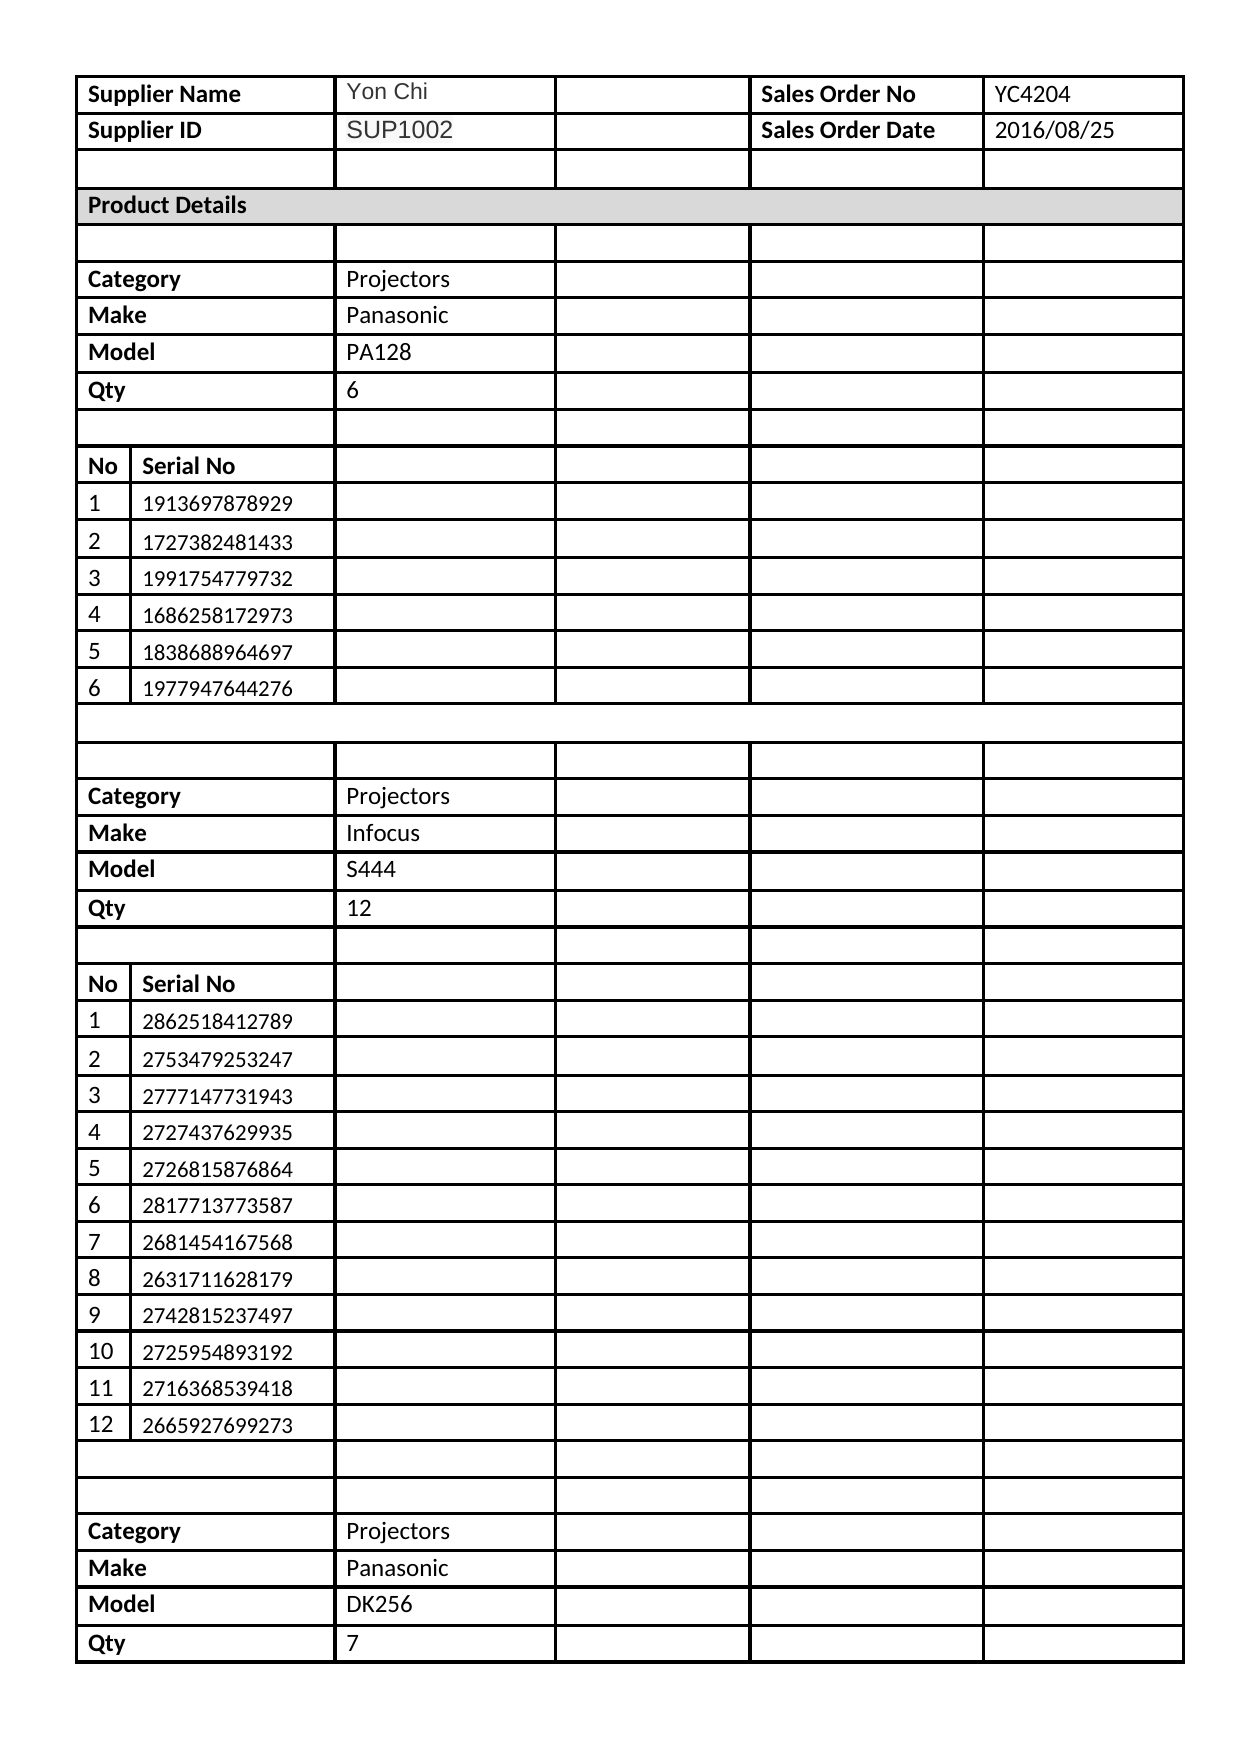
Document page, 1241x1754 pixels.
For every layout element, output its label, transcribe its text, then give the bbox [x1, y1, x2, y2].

table_cell [752, 1627, 982, 1660]
table_cell [337, 596, 554, 629]
table_cell [752, 263, 982, 296]
table_cell Category [78, 263, 333, 296]
table_cell Category [78, 780, 333, 814]
table_cell [337, 226, 554, 260]
table_cell [985, 448, 1182, 481]
table_cell [752, 226, 982, 260]
table_cell [337, 1333, 554, 1366]
table_cell [557, 1296, 748, 1329]
table_cell [752, 1333, 982, 1366]
table_cell [985, 1077, 1182, 1110]
table_cell [557, 78, 748, 112]
table_cell [985, 1515, 1182, 1549]
table_cell [337, 1406, 554, 1439]
table_cell [985, 1259, 1182, 1293]
table_cell 2777147731943 [132, 1077, 333, 1110]
table_cell [985, 226, 1182, 260]
table_cell [985, 1552, 1182, 1585]
table_cell [557, 1479, 748, 1512]
table_cell [985, 744, 1182, 777]
table_cell 1977947644276 [132, 669, 333, 702]
table_cell 1991754779732 [132, 559, 333, 592]
table_cell 2753479253247 [132, 1038, 333, 1073]
table_cell [752, 1038, 982, 1073]
table_cell [752, 1223, 982, 1256]
table_cell [557, 1077, 748, 1110]
table_cell 10 [78, 1333, 129, 1366]
table_cell [752, 1150, 982, 1183]
table_cell 6 [337, 374, 554, 408]
table_cell [78, 151, 333, 187]
table_cell [985, 929, 1182, 962]
table_cell [557, 1259, 748, 1293]
table_cell [557, 1515, 748, 1549]
table_cell [557, 1442, 748, 1476]
table_cell 5 [78, 1150, 129, 1183]
table_cell [985, 596, 1182, 629]
table_cell 4 [78, 1113, 129, 1147]
table_cell Supplier ID [78, 115, 333, 148]
table_cell [752, 596, 982, 629]
table_cell 1727382481433 [132, 521, 333, 556]
table_cell [337, 521, 554, 556]
table_cell 3 [78, 559, 129, 592]
table_cell 12 [337, 892, 554, 925]
table_cell 1 [78, 1002, 129, 1035]
table_cell Panasonic [337, 299, 554, 333]
table_cell [78, 1442, 333, 1476]
table_cell Projectors [337, 263, 554, 296]
table_cell [337, 559, 554, 592]
table_cell [337, 1296, 554, 1329]
table_cell [752, 1406, 982, 1439]
table_cell [557, 336, 748, 371]
table_cell [78, 1479, 333, 1512]
table_cell [337, 411, 554, 444]
table_cell [78, 929, 333, 962]
table_cell [985, 854, 1182, 889]
table_cell DK256 [337, 1589, 554, 1624]
table_cell [557, 1369, 748, 1402]
table_cell 1913697878929 [132, 484, 333, 517]
table_cell [752, 1369, 982, 1402]
table_cell [985, 817, 1182, 850]
table_cell [337, 1002, 554, 1035]
table_cell 7 [78, 1223, 129, 1256]
table_cell [752, 929, 982, 962]
table_cell [78, 705, 1182, 741]
table_cell [752, 521, 982, 556]
table_cell [337, 1223, 554, 1256]
table_cell [985, 374, 1182, 408]
table_cell 4 [78, 596, 129, 629]
table_cell [557, 521, 748, 556]
table_cell [985, 965, 1182, 998]
table_cell [985, 632, 1182, 666]
table_cell [337, 448, 554, 481]
table_cell [752, 1113, 982, 1147]
table_cell [985, 411, 1182, 444]
table_cell [337, 965, 554, 998]
table_cell Infocus [337, 817, 554, 850]
table_cell [557, 1223, 748, 1256]
table_cell Sales Order Date [752, 115, 982, 148]
table_cell 8 [78, 1259, 129, 1293]
table_cell 2817713773587 [132, 1186, 333, 1220]
table_cell 2 [78, 521, 129, 556]
table_cell [557, 929, 748, 962]
table_cell [752, 374, 982, 408]
table_cell PA128 [337, 336, 554, 371]
table_cell [337, 484, 554, 517]
table_cell [557, 1002, 748, 1035]
table_cell [985, 780, 1182, 814]
table_cell Qty [78, 1627, 333, 1660]
table_cell [337, 744, 554, 777]
table_cell [985, 336, 1182, 371]
table_cell [337, 1369, 554, 1402]
table_cell [985, 1479, 1182, 1512]
table_cell YC4204 [985, 78, 1182, 112]
table_cell [985, 1627, 1182, 1660]
table_cell 6 [78, 1186, 129, 1220]
table_cell Projectors [337, 780, 554, 814]
table_cell [752, 1296, 982, 1329]
table_cell 3 [78, 1077, 129, 1110]
table_cell No [78, 448, 129, 481]
table_cell 2862518412789 [132, 1002, 333, 1035]
table_cell [752, 669, 982, 702]
table_cell Make [78, 817, 333, 850]
table_cell [337, 1479, 554, 1512]
table_cell [557, 1627, 748, 1660]
table_cell 2016/08/25 [985, 115, 1182, 148]
table_cell [752, 817, 982, 850]
table_cell Model [78, 1589, 333, 1624]
table_cell [752, 1002, 982, 1035]
table_cell [78, 411, 333, 444]
table_cell [752, 336, 982, 371]
table_cell 6 [78, 669, 129, 702]
table_cell [557, 669, 748, 702]
table_cell Model [78, 854, 333, 889]
table_cell [337, 632, 554, 666]
table_cell [985, 1002, 1182, 1035]
table_cell Model [78, 336, 333, 371]
table_cell [985, 1223, 1182, 1256]
table_cell Serial No [132, 965, 333, 998]
table_cell [985, 1369, 1182, 1402]
table_cell [557, 1150, 748, 1183]
table_cell [752, 965, 982, 998]
table_cell [557, 780, 748, 814]
table_cell [557, 374, 748, 408]
table_cell [752, 484, 982, 517]
table_cell [985, 1186, 1182, 1220]
table_cell [752, 632, 982, 666]
table_cell [78, 744, 333, 777]
table_cell [337, 151, 554, 187]
table_cell [752, 744, 982, 777]
table_cell [557, 263, 748, 296]
table_cell Qty [78, 374, 333, 408]
table_cell [557, 632, 748, 666]
table_cell [985, 669, 1182, 702]
table_cell [557, 1186, 748, 1220]
table_cell [557, 854, 748, 889]
table_cell Category [78, 1515, 333, 1549]
table_cell [752, 1552, 982, 1585]
table_cell [557, 559, 748, 592]
table_cell [985, 299, 1182, 333]
table_cell [337, 1442, 554, 1476]
table_cell [985, 1150, 1182, 1183]
table_cell [557, 226, 748, 260]
table_cell 2726815876864 [132, 1150, 333, 1183]
table_cell 11 [78, 1369, 129, 1402]
table_cell [337, 1077, 554, 1110]
table_cell [752, 854, 982, 889]
table_cell [557, 1552, 748, 1585]
table_cell [557, 1589, 748, 1624]
table_cell [557, 299, 748, 333]
table_cell [752, 1186, 982, 1220]
table_cell [752, 1077, 982, 1110]
table_cell [337, 929, 554, 962]
table_cell 1838688964697 [132, 632, 333, 666]
table_cell 2665927699273 [132, 1406, 333, 1439]
table_cell [557, 1038, 748, 1073]
table_cell 2716368539418 [132, 1369, 333, 1402]
table_cell S444 [337, 854, 554, 889]
table_cell Make [78, 1552, 333, 1585]
table_cell 2 [78, 1038, 129, 1073]
table_cell [985, 559, 1182, 592]
table_cell [985, 1406, 1182, 1439]
table_cell [752, 892, 982, 925]
table_cell [752, 780, 982, 814]
table_cell [337, 1150, 554, 1183]
table_cell [985, 1038, 1182, 1073]
table_cell [752, 1259, 982, 1293]
table_cell Make [78, 299, 333, 333]
table_cell 2681454167568 [132, 1223, 333, 1256]
table_cell [752, 1589, 982, 1624]
table_cell [752, 448, 982, 481]
table_cell [752, 1479, 982, 1512]
table_cell 7 [337, 1627, 554, 1660]
table_cell [557, 965, 748, 998]
table_cell [752, 411, 982, 444]
table_cell [557, 115, 748, 148]
table_cell 12 [78, 1406, 129, 1439]
table_cell [985, 484, 1182, 517]
table_cell [557, 411, 748, 444]
table_cell [985, 263, 1182, 296]
table_cell [985, 521, 1182, 556]
table_cell [337, 1113, 554, 1147]
table_cell [557, 484, 748, 517]
table_cell [985, 1589, 1182, 1624]
table_cell Product Details [78, 190, 1182, 223]
table_cell Projectors [337, 1515, 554, 1549]
table_cell Yon Chi [337, 78, 554, 112]
table_cell [752, 1515, 982, 1549]
table_cell [557, 1333, 748, 1366]
table_cell [557, 892, 748, 925]
table_cell [557, 1113, 748, 1147]
table_cell [985, 151, 1182, 187]
table_cell Qty [78, 892, 333, 925]
table_cell Supplier Name [78, 78, 333, 112]
table_cell [985, 1333, 1182, 1366]
table_cell [752, 559, 982, 592]
table_cell [752, 1442, 982, 1476]
table_cell [985, 1296, 1182, 1329]
table_cell SUP1002 [337, 115, 554, 148]
table_cell Sales Order No [752, 78, 982, 112]
table_cell [78, 226, 333, 260]
table_cell [985, 1442, 1182, 1476]
table_cell 2631711628179 [132, 1259, 333, 1293]
table_cell Serial No [132, 448, 333, 481]
table_cell [557, 1406, 748, 1439]
table_cell [557, 817, 748, 850]
table_cell 5 [78, 632, 129, 666]
table_cell [752, 151, 982, 187]
table_cell 1686258172973 [132, 596, 333, 629]
table_cell [557, 744, 748, 777]
table_cell [557, 151, 748, 187]
table_cell Panasonic [337, 1552, 554, 1585]
table_cell [337, 1186, 554, 1220]
table_cell 1 [78, 484, 129, 517]
table_cell 9 [78, 1296, 129, 1329]
table_cell [337, 669, 554, 702]
table_cell [337, 1038, 554, 1073]
table_cell [752, 299, 982, 333]
table_cell 2727437629935 [132, 1113, 333, 1147]
table_cell 2725954893192 [132, 1333, 333, 1366]
table_cell [985, 892, 1182, 925]
table_cell [985, 1113, 1182, 1147]
table_cell [337, 1259, 554, 1293]
table_cell 2742815237497 [132, 1296, 333, 1329]
table_cell No [78, 965, 129, 998]
table_cell [557, 596, 748, 629]
table_cell [557, 448, 748, 481]
